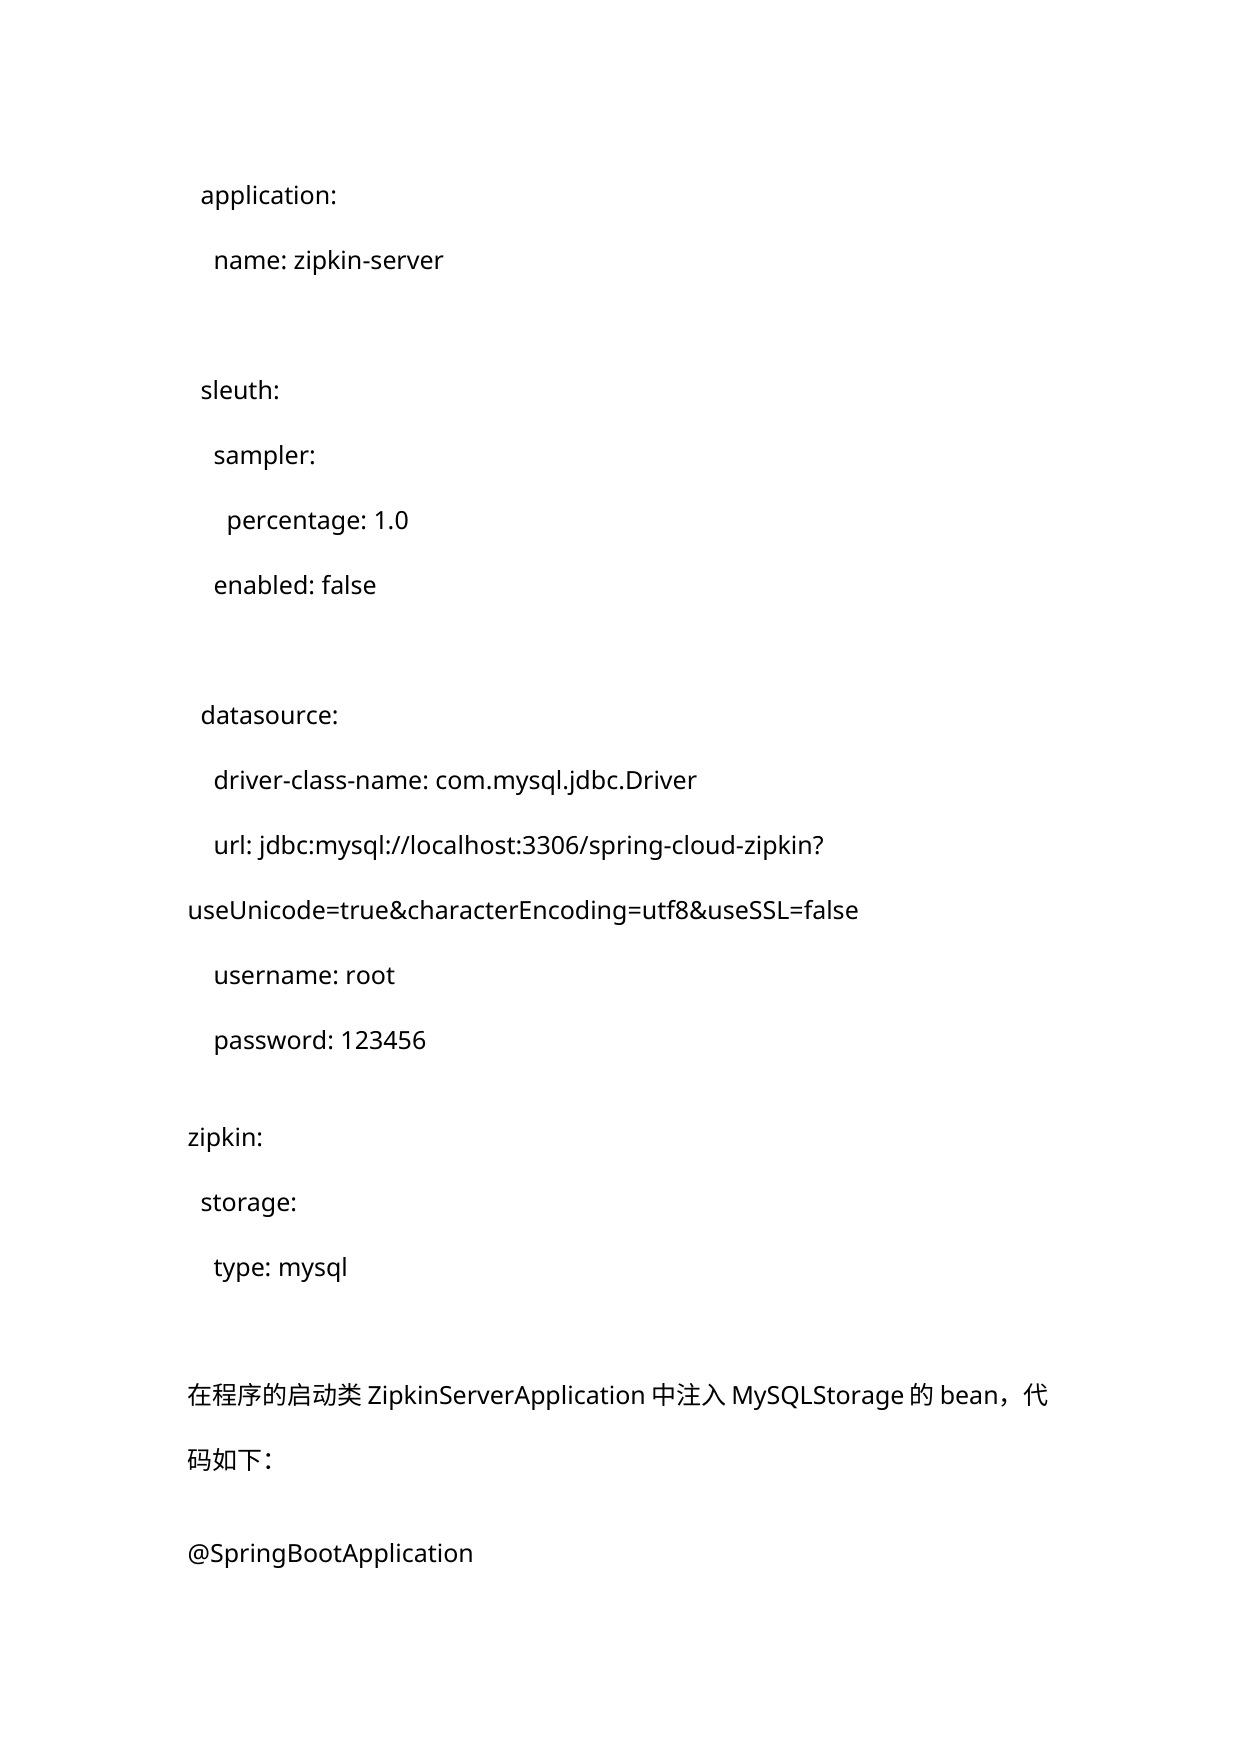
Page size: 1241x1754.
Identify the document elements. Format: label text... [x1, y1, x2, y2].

text percentage: 1.0 [187, 487, 1053, 552]
text zipkin: [187, 1104, 1053, 1169]
text url: jdbc:mysql://localhost:3306/spring-cloud-zipkin?useUnicode=true&characterEncoding=utf8&useSSL=false [187, 812, 1053, 942]
text @SpringBootApplication [187, 1520, 1053, 1585]
text application: [187, 162, 1053, 227]
text type: mysql [187, 1234, 1053, 1299]
text datasource: [187, 682, 1053, 747]
text username: root [187, 942, 1053, 1007]
text sleuth: [187, 357, 1053, 422]
text 在程序的启动类ZipkinServerApplication中注入MySQLStorage的bean，代码如下： [187, 1361, 1053, 1491]
text driver-class-name: com.mysql.jdbc.Driver [187, 747, 1053, 812]
text storage: [187, 1169, 1053, 1234]
text password: 123456 [187, 1007, 1053, 1072]
text enabled: false [187, 552, 1053, 617]
text sampler: [187, 422, 1053, 487]
text name: zipkin-server [187, 227, 1053, 292]
